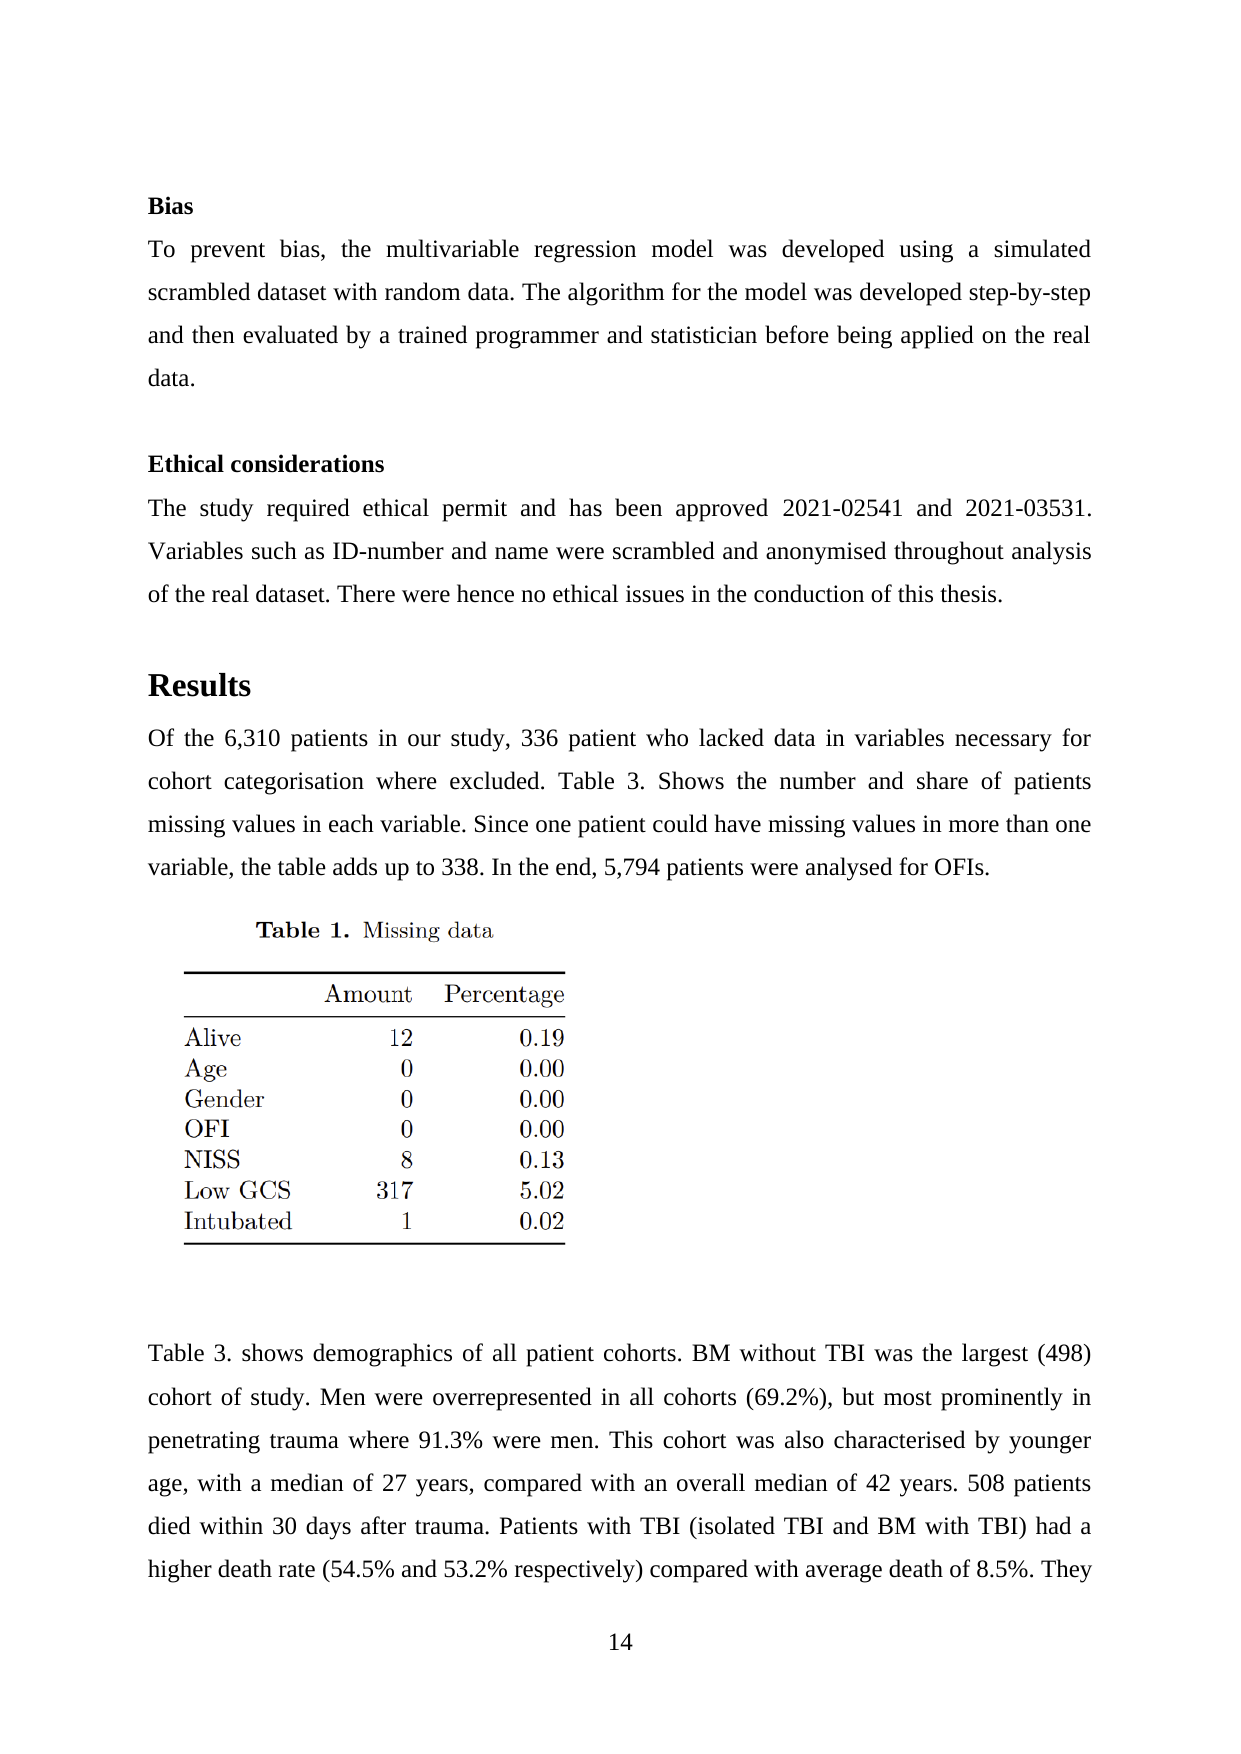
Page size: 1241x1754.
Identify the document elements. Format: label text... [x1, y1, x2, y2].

text To prevent bias, the multivariable regression model was developed using a simulated scrambled dataset with random data. The algorithm for the model was developed step-by-step and then evaluated by a trained programmer and statistician before being applied on the real data. [148, 234, 1092, 392]
subtitle Results [148, 665, 1092, 703]
text The study required ethical permit and has been approved 2021-02541 and 2021-03531. Variables such as ID-number and name were scrambled and anonymised throughout analysis of the real dataset. There were hence no ethical issues in the conduction of this thesis. [148, 493, 1092, 608]
picture [147, 895, 642, 1271]
text Ethical considerations [148, 449, 1092, 478]
text Of the 6,310 patients in our study, 336 patient who lacked data in variables necessary for cohort categorisation where excluded. Table 3. Shows the number and share of patients missing values in each variable. Since one patient could have missing values in more than one variable, the table adds up to 338. In the end, 5,794 patients were analysed for OFIs. [148, 723, 1092, 881]
text Bias [148, 191, 1092, 219]
